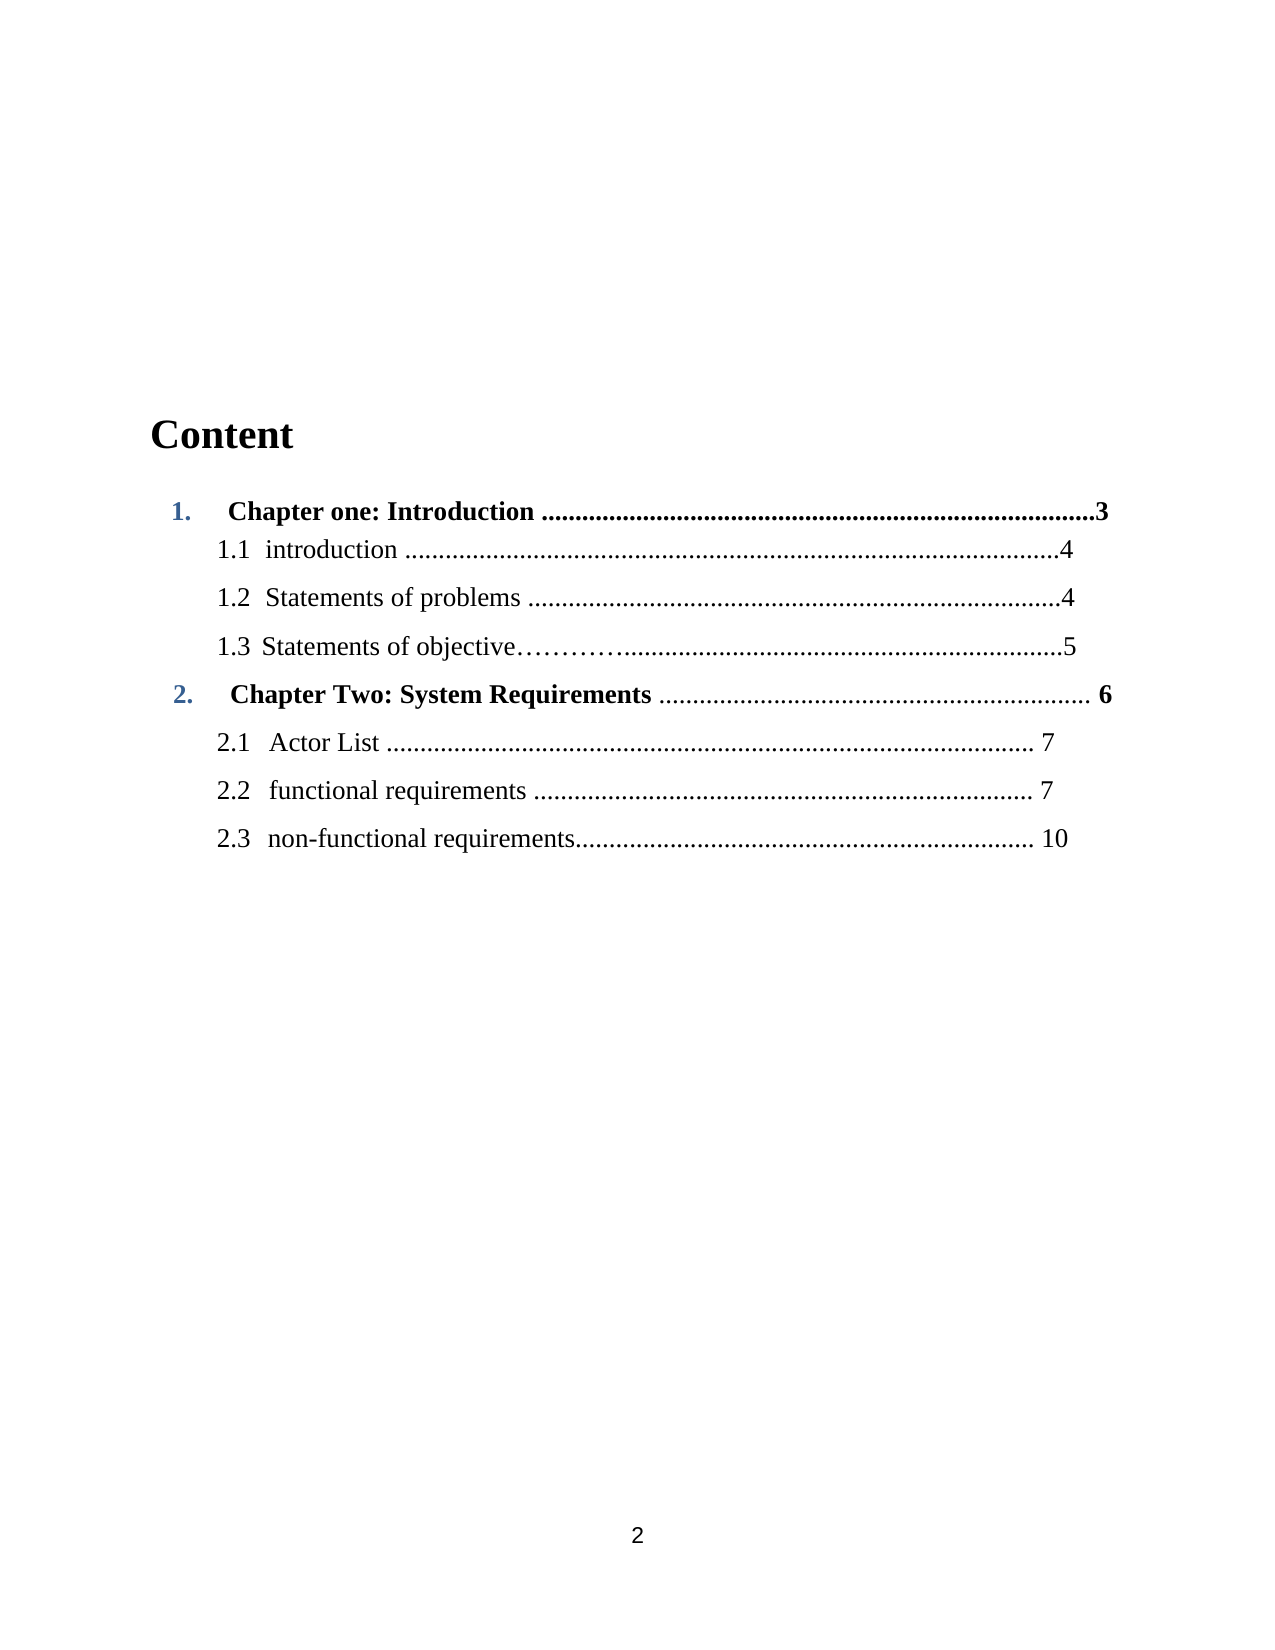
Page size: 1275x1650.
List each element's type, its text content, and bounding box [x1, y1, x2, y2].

text 2.1 Actor List ................................................................................................ 7 [217, 726, 1127, 757]
text 1.3 Statements of objective………….................................................................5 [217, 630, 1127, 661]
text 1. Chapter one: Introduction ..................................................................................3 [171, 495, 1127, 527]
text 1.1 introduction .................................................................................................4 [217, 533, 1127, 564]
text 2. Chapter Two: System Requirements ................................................................ 6 [173, 678, 1127, 709]
text Content [150, 409, 1125, 457]
text 2.2 functional requirements .......................................................................... 7 [217, 774, 1127, 806]
text 1.2 Statements of problems ...............................................................................4 [217, 581, 1127, 613]
text 2.3 non-functional requirements.................................................................... 10 [217, 823, 1127, 854]
